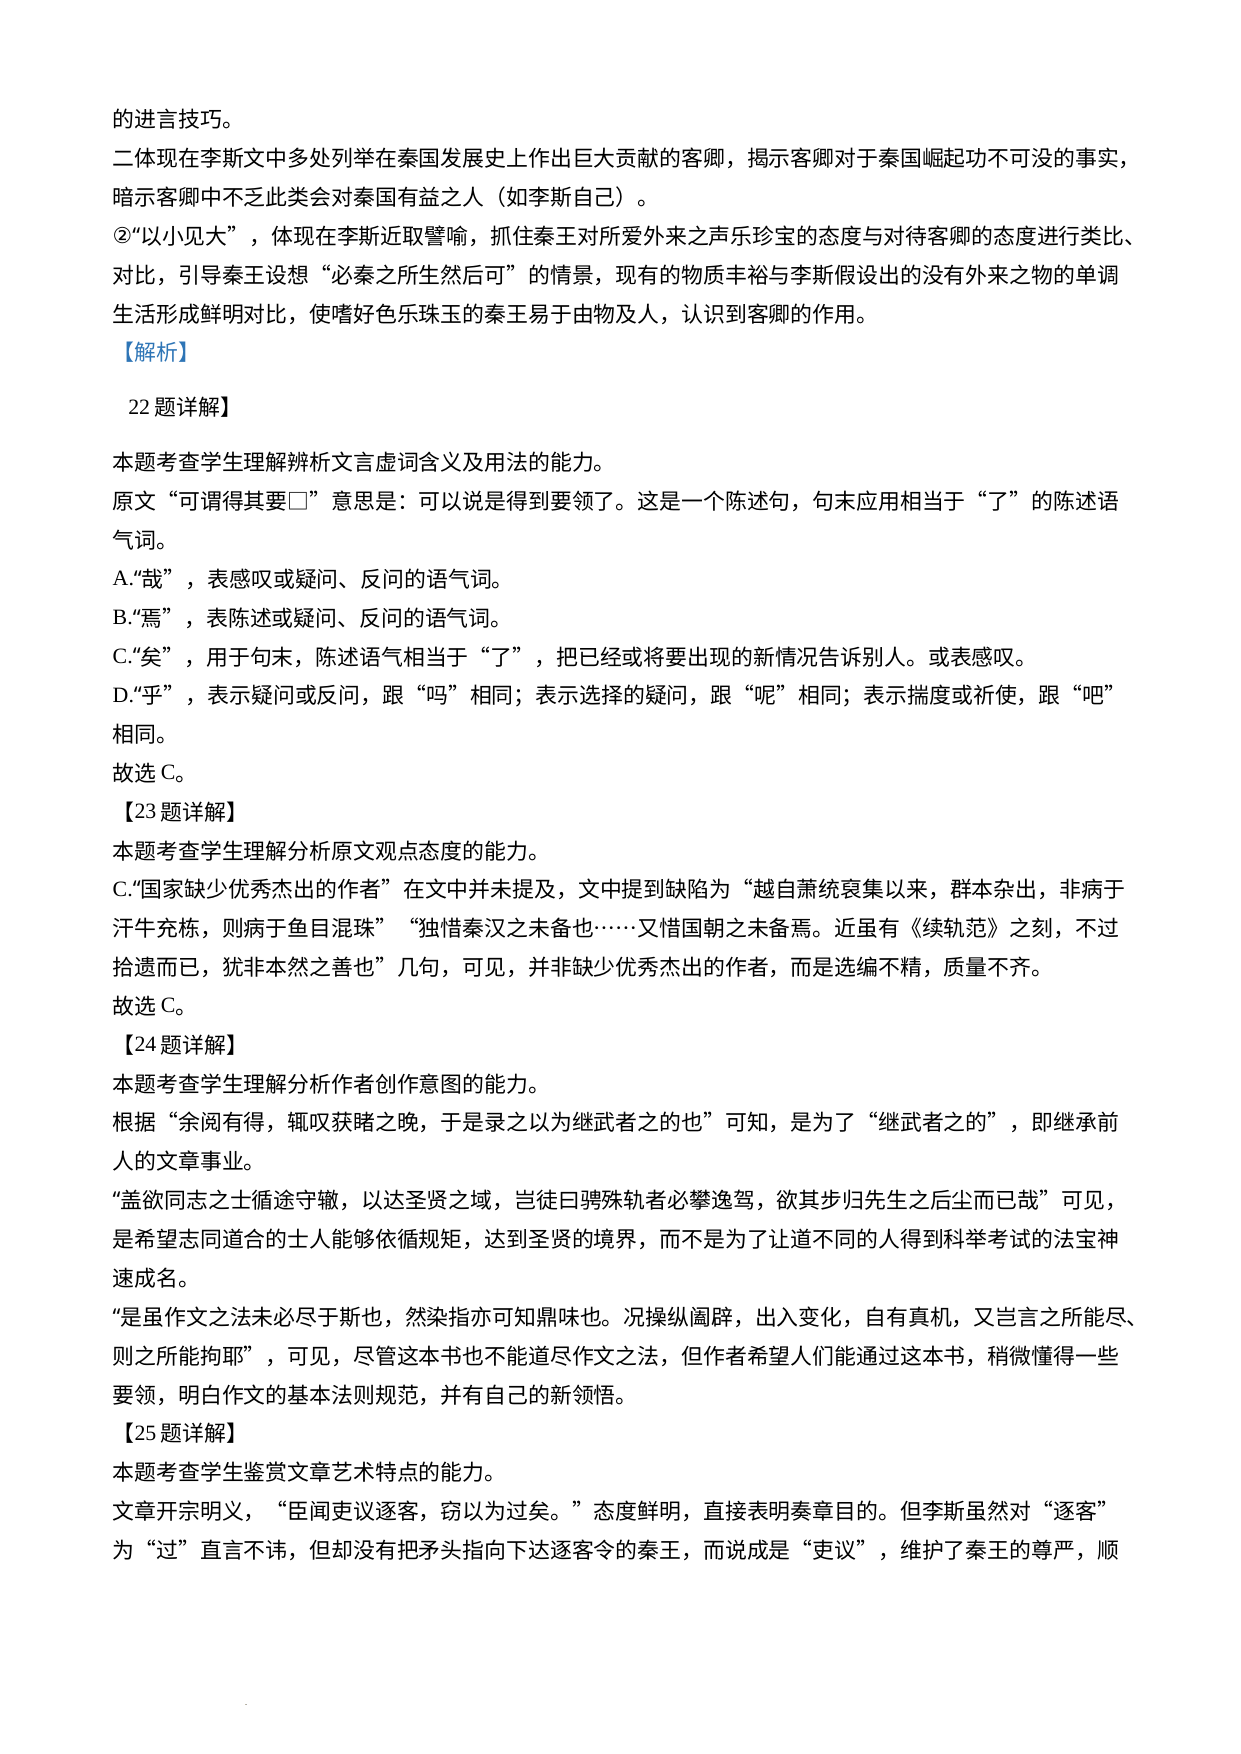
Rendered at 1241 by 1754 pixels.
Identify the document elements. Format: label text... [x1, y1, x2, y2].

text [112, 102, 1128, 134]
text 【24题详解】 [112, 1027, 1128, 1060]
text 本题考查学生理解辨析文言虚词含义及用法的能力。 [112, 445, 1128, 477]
text B.“焉”，表陈述或疑问、反问的语气词。 [112, 600, 1128, 633]
text 【25题详解】 [112, 1416, 1128, 1448]
text 本题考查学生鉴赏文章艺术特点的能力。 [112, 1455, 1128, 1487]
text 故选C。 [112, 756, 1128, 788]
text “是虽作文之法未必尽于斯也，然染指亦可知鼎味也。况操纵阖辟，出入变化，自有真机，又岂言之所能尽、则之所能拘耶”，可见，尽管这本书也不能道尽作文之法，但作者希望人们能通过这本书，稍微懂得一些要领，明白作文的基本法则规范，并有自己的新领悟。 [112, 1299, 1128, 1410]
text 22题详解】 [112, 374, 1128, 439]
text C.“国家缺少优秀杰出的作者”在文中并未提及，文中提到缺陷为“越自萧统裒集以来，群本杂出，非病于汗牛充栋，则病于鱼目混珠”“独惜秦汉之未备也……又惜国朝之未备焉。近虽有《续轨范》之刻，不过拾遗而已，犹非本然之善也”几句，可见，并非缺少优秀杰出的作者，而是选编不精，质量不齐。 [112, 872, 1128, 982]
text ②“以小见大”，体现在李斯近取譬喻，抓住秦王对所爱外来之声乐珍宝的态度与对待客卿的态度进行类比、对比，引导秦王设想“必秦之所生然后可”的情景，现有的物质丰裕与李斯假设出的没有外来之物的单调生活形成鲜明对比，使嗜好色乐珠玉的秦王易于由物及人，认识到客卿的作用。 [112, 218, 1128, 329]
text 本题考查学生理解分析原文观点态度的能力。 [112, 833, 1128, 866]
text 原文“可谓得其要□”意思是：可以说是得到要领了。这是一个陈述句，句末应用相当于“了”的陈述语气词。 [112, 484, 1128, 555]
text 【23题详解】 [112, 794, 1128, 827]
text 【解析】 [112, 335, 1128, 367]
text A.“哉”，表感叹或疑问、反问的语气词。 [112, 561, 1128, 594]
text 二体现在李斯文中多处列举在秦国发展史上作出巨大贡献的客卿，揭示客卿对于秦国崛起功不可没的事实，暗示客卿中不乏此类会对秦国有益之人（如李斯自己）。 [112, 141, 1128, 212]
text “盖欲同志之士循途守辙，以达圣贤之域，岂徒曰骋殊轨者必攀逸驾，欲其步归先生之后尘而已哉”可见，是希望志同道合的士人能够依循规矩，达到圣贤的境界，而不是为了让道不同的人得到科举考试的法宝神速成名。 [112, 1183, 1128, 1293]
text 根据“余阅有得，辄叹获睹之晚，于是录之以为继武者之的也”可知，是为了“继武者之的”，即继承前人的文章事业。 [112, 1105, 1128, 1176]
text C.“矣”，用于句末，陈述语气相当于“了”，把已经或将要出现的新情况告诉别人。或表感叹。 [112, 639, 1128, 672]
text 故选C。 [112, 989, 1128, 1021]
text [112, 1493, 1128, 1565]
text 本题考查学生理解分析作者创作意图的能力。 [112, 1066, 1128, 1099]
text D.“乎”，表示疑问或反问，跟“吗”相同；表示选择的疑问，跟“呢”相同；表示揣度或祈使，跟“吧”相同。 [112, 678, 1128, 749]
